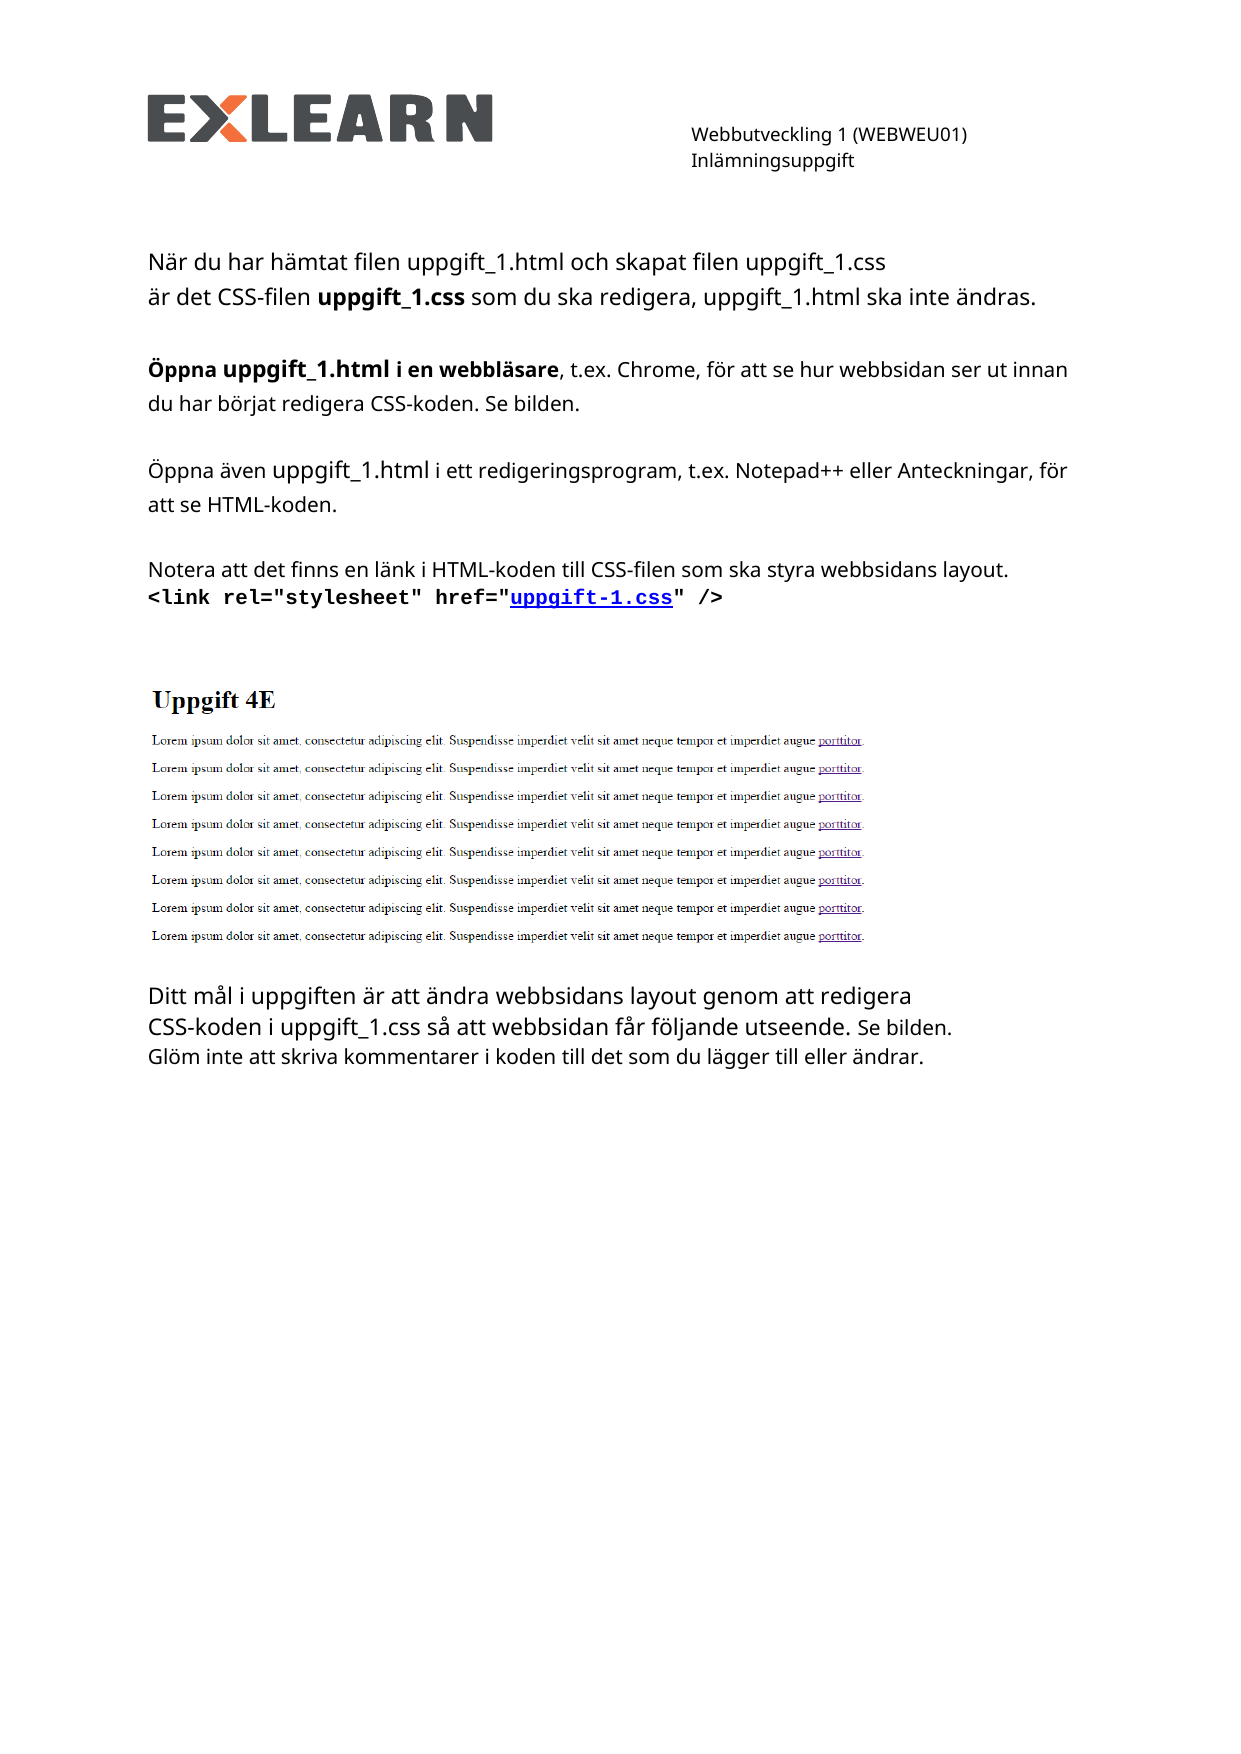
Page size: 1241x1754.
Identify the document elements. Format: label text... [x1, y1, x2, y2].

picture [147, 94, 493, 142]
picture [147, 670, 885, 980]
text När du har hämtat filen uppgift_1.html och skapat filen uppgift_1.css är det CSS-filen uppgift_1.css som du ska redigera, uppgift_1.html ska inte ändras. Öppna uppgift_1.html i en webbläsare, t.ex. Chrome, för att se hur webbsidan ser ut innan du har börjat redigera CSS-koden. Se bilden. Öppna även uppgift_1.html i ett redigeringsprogram, t.ex. Notepad++ eller Anteckningar, för att se HTML-koden. Notera att det finns en länk i HTML-koden till CSS-filen som ska styra webbsidans layout. <link rel="stylesheet" href="uppgift-1.css" /> [148, 245, 1093, 611]
